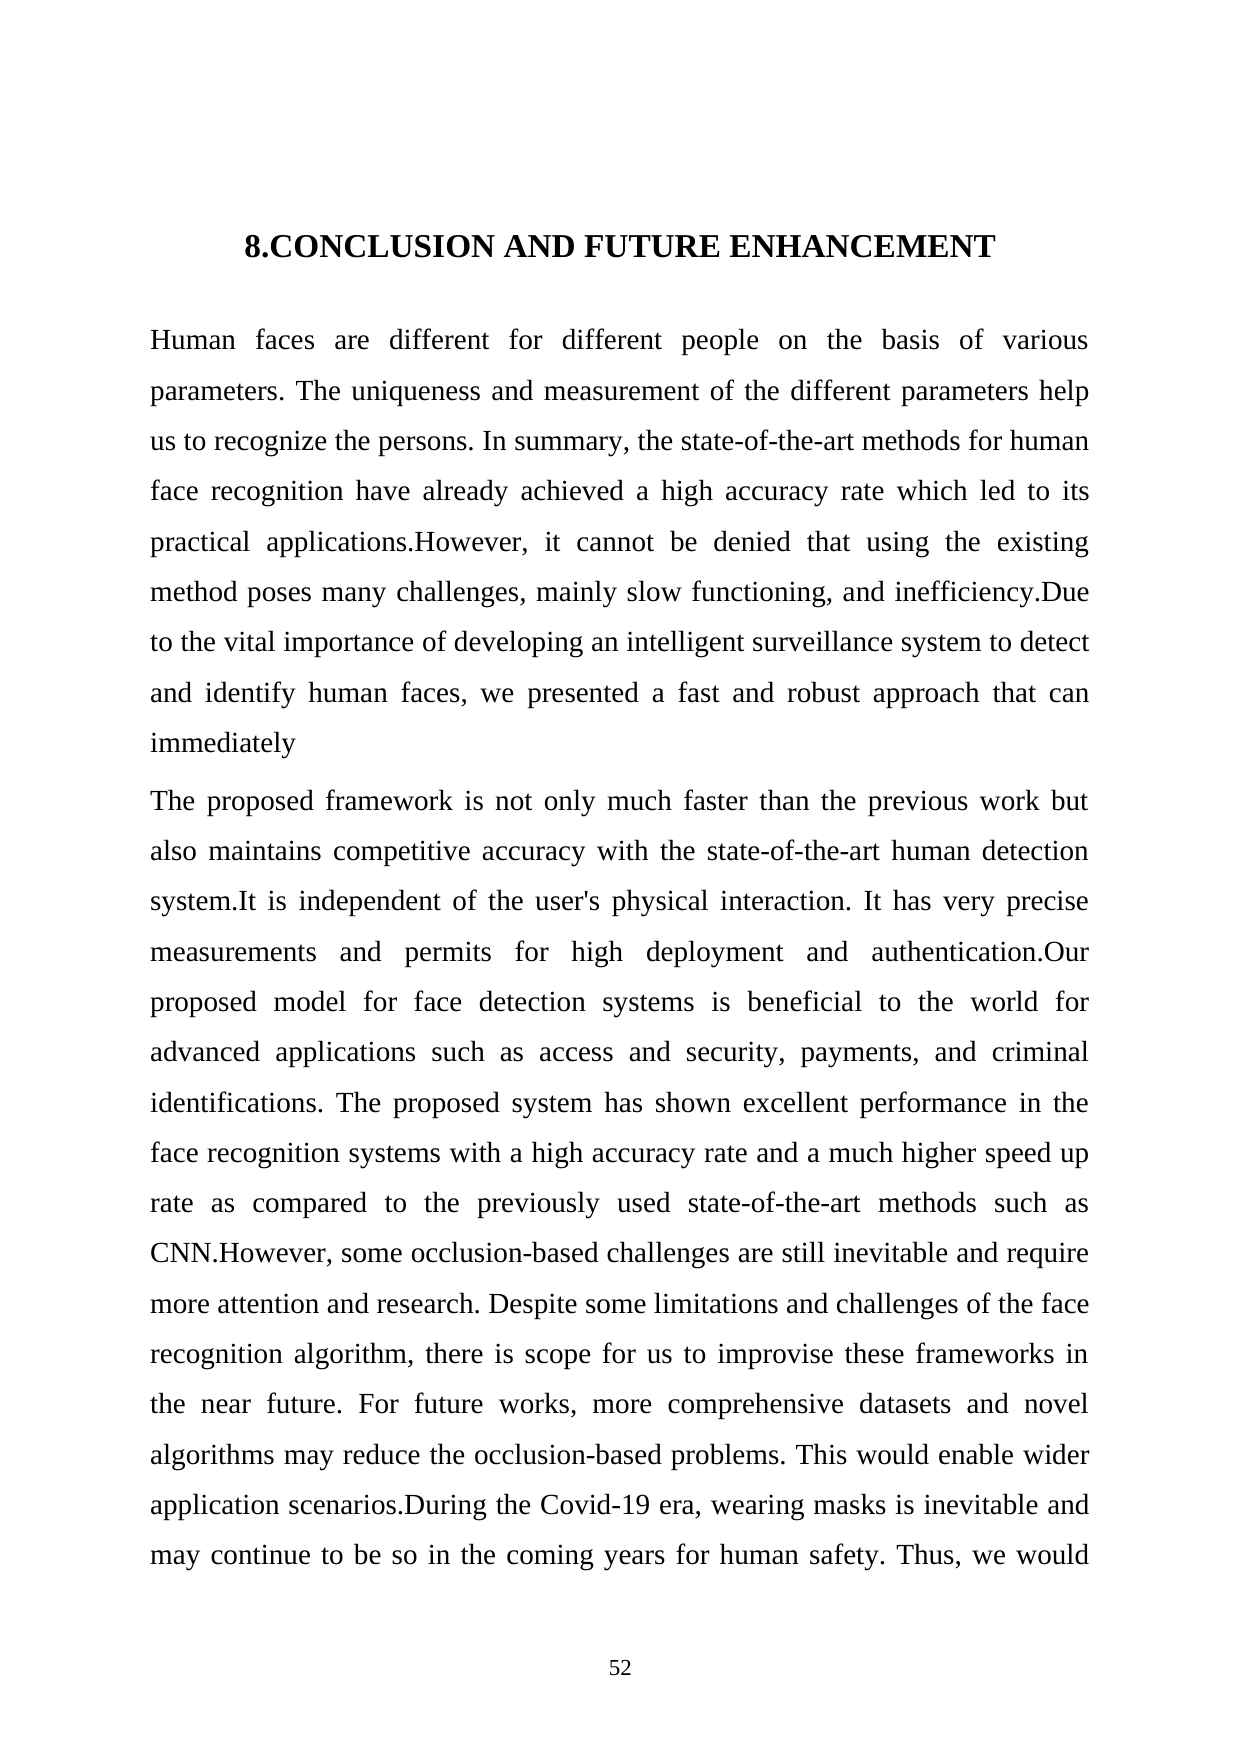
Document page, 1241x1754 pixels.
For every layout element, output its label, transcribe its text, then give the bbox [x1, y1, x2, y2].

text 8.CONCLUSION AND FUTURE ENHANCEMENT [150, 227, 1090, 265]
text Human faces are different for different people on the basis of various parameters. The uniqueness and measurement of the different parameters help us to recognize the persons. In summary, the state-of-the-art methods for human face recognition have already achieved a high accuracy rate which led to its practical applications.However, it cannot be denied that using the existing method poses many challenges, mainly slow functioning, and inefficiency.Due to the vital importance of developing an intelligent surveillance system to detect and identify human faces, we presented a fast and robust approach that can immediately [150, 322, 1090, 758]
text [150, 783, 1090, 1571]
